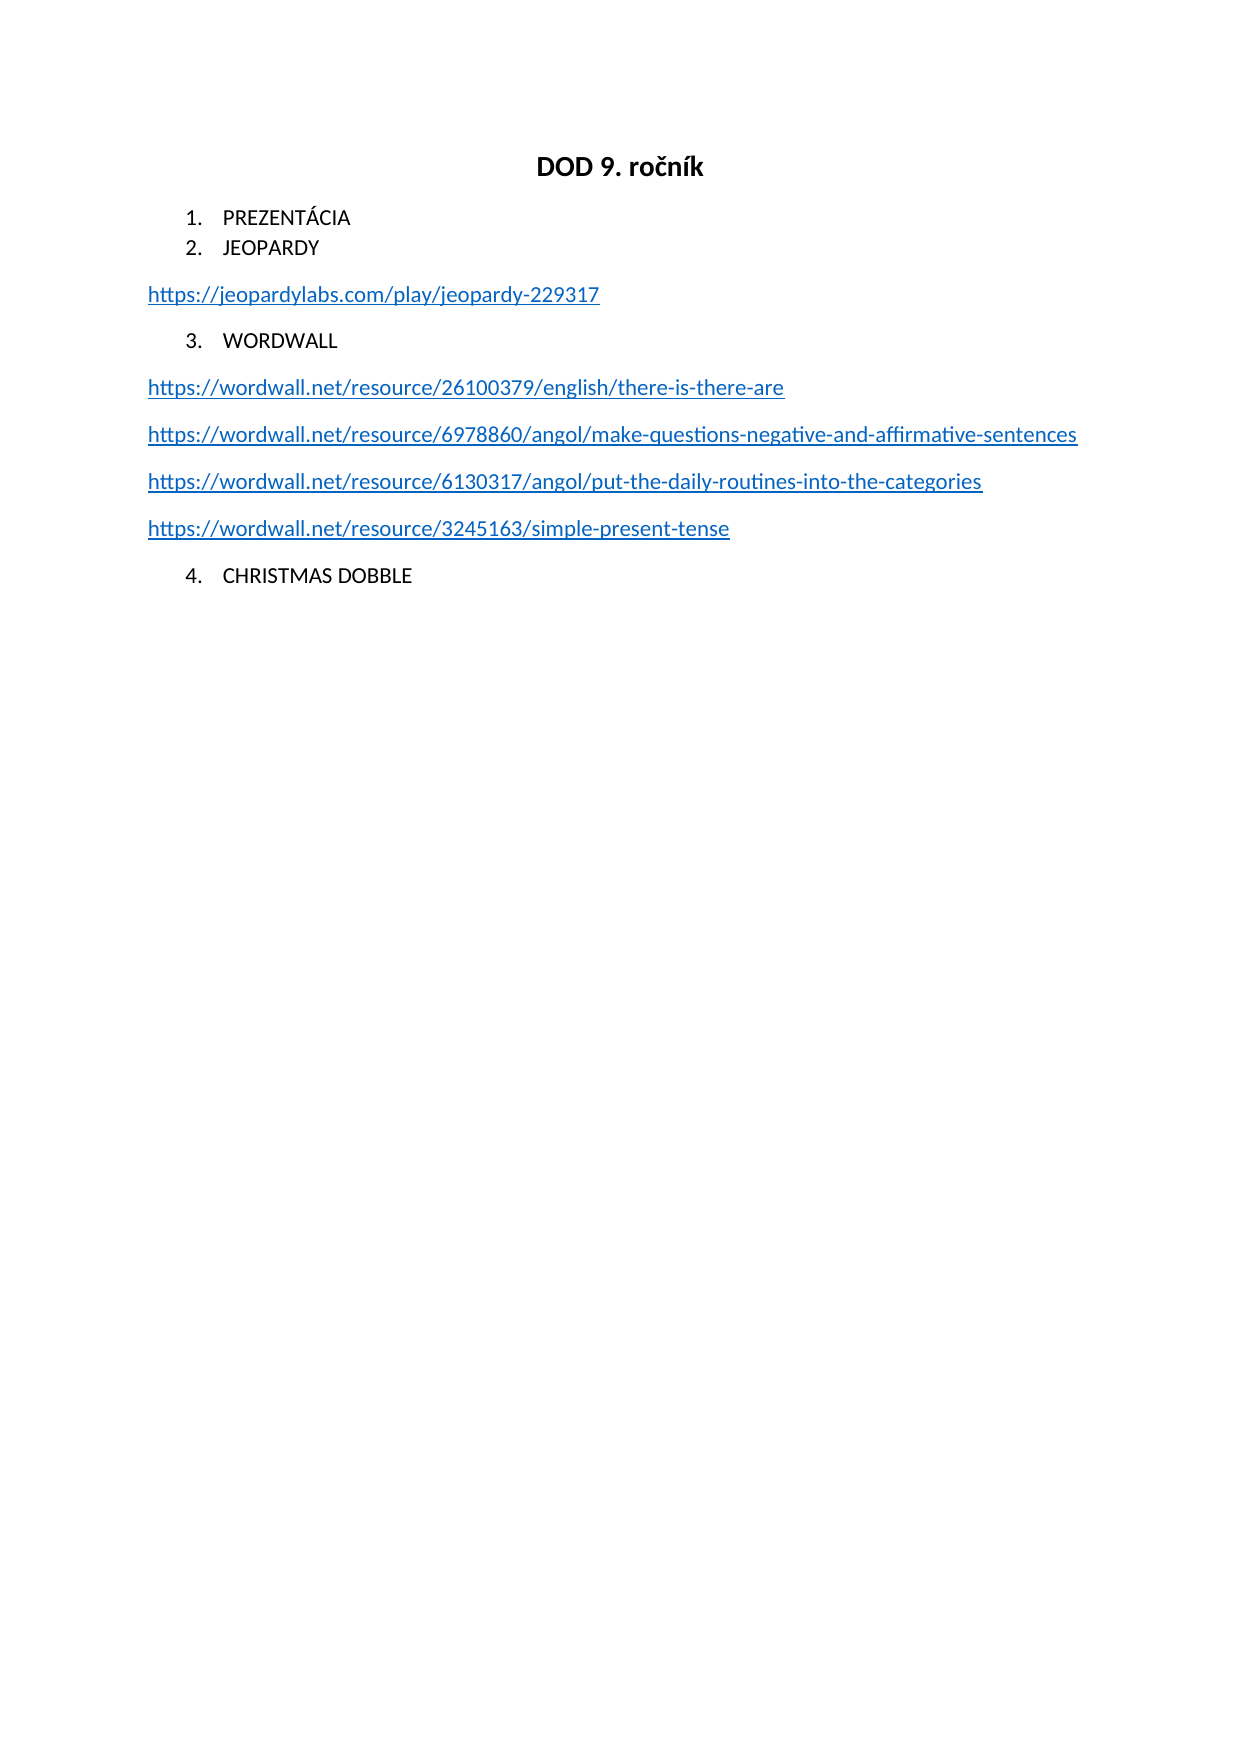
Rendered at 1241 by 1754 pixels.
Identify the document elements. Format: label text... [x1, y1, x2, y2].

list JEOPARDY [185, 233, 1093, 261]
list WORDWALL [185, 327, 1093, 355]
text https://wordwall.net/resource/3245163/simple-present-tense [148, 514, 1093, 542]
text DOD 9. ročník [148, 148, 1093, 183]
text https://wordwall.net/resource/6978860/angol/make-questions-negative-and-affirmative-sentences [148, 420, 1093, 448]
list CHRISTMAS DOBBLE [185, 561, 1093, 589]
text https://jeopardylabs.com/play/jeopardy-229317 [148, 280, 1093, 308]
text https://wordwall.net/resource/6130317/angol/put-the-daily-routines-into-the-categories [148, 467, 1093, 495]
text https://wordwall.net/resource/26100379/english/there-is-there-are [148, 373, 1093, 402]
list PREZENTÁCIA [185, 203, 1093, 231]
